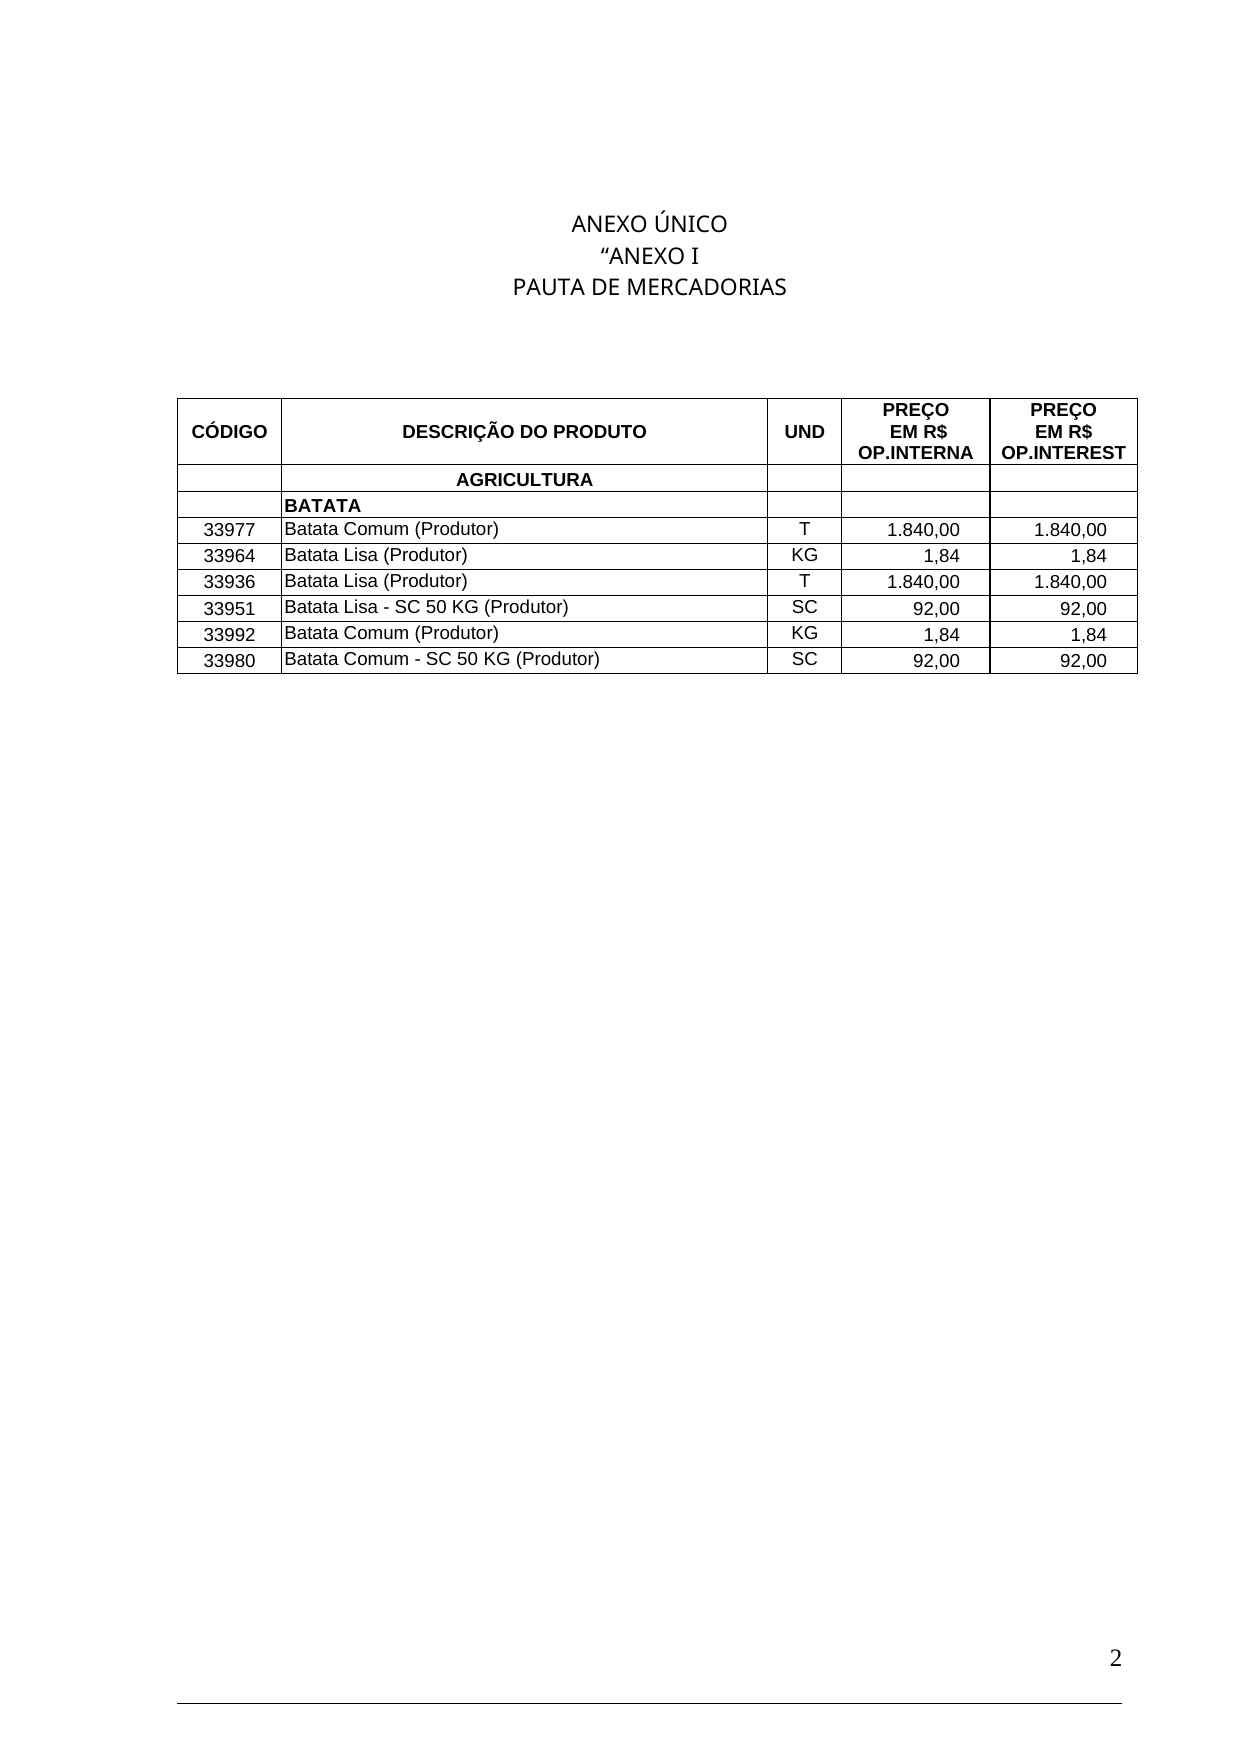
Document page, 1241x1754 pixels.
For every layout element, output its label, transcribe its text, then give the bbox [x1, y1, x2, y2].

table_header PREÇO EM R$ OP.INTEREST [991, 399, 1137, 464]
table_cell 92,00 [842, 648, 989, 673]
table_cell [991, 492, 1137, 517]
table_header CÓDIGO [178, 399, 281, 464]
table_header UND [768, 399, 841, 464]
table_cell [178, 465, 281, 491]
table_cell 92,00 [842, 596, 989, 621]
table_cell Batata Lisa (Produtor) [282, 544, 767, 569]
table_cell 92,00 [991, 648, 1137, 673]
table_cell [842, 465, 989, 491]
table_header DESCRIÇÃO DO PRODUTO [282, 399, 767, 464]
table_cell T [768, 570, 841, 595]
table_header PREÇO EM R$ OP.INTERNA [842, 399, 989, 464]
text ANEXO ÚNICO [177, 208, 1122, 240]
table_cell BATATA [282, 492, 767, 517]
table_cell 1.840,00 [991, 518, 1137, 543]
table_cell [178, 492, 281, 517]
table_cell Batata Comum (Produtor) [282, 518, 767, 543]
table_cell Batata Comum (Produtor) [282, 622, 767, 647]
table_cell KG [768, 622, 841, 647]
text “ANEXO I [177, 240, 1122, 271]
table_cell AGRICULTURA [282, 465, 767, 491]
table_cell SC [768, 648, 841, 673]
table_cell 1,84 [991, 544, 1137, 569]
table_cell 33951 [178, 596, 281, 621]
table_cell 92,00 [991, 596, 1137, 621]
table_cell KG [768, 544, 841, 569]
table_cell [768, 465, 841, 491]
table_cell 33980 [178, 648, 281, 673]
table_cell 1,84 [842, 622, 989, 647]
table_cell 33936 [178, 570, 281, 595]
table_cell Batata Comum - SC 50 KG (Produtor) [282, 648, 767, 673]
table_cell 1,84 [842, 544, 989, 569]
table_cell 1,84 [991, 622, 1137, 647]
table_cell 1.840,00 [842, 518, 989, 543]
table_cell [842, 492, 989, 517]
text PAUTA DE MERCADORIAS [177, 271, 1122, 302]
table_cell [991, 465, 1137, 491]
table_cell Batata Lisa (Produtor) [282, 570, 767, 595]
table_cell 33992 [178, 622, 281, 647]
table_cell Batata Lisa - SC 50 KG (Produtor) [282, 596, 767, 621]
table_cell 1.840,00 [842, 570, 989, 595]
table_cell SC [768, 596, 841, 621]
table_cell 33964 [178, 544, 281, 569]
table_cell 1.840,00 [991, 570, 1137, 595]
table_cell T [768, 518, 841, 543]
table_cell 33977 [178, 518, 281, 543]
table_cell [768, 492, 841, 517]
